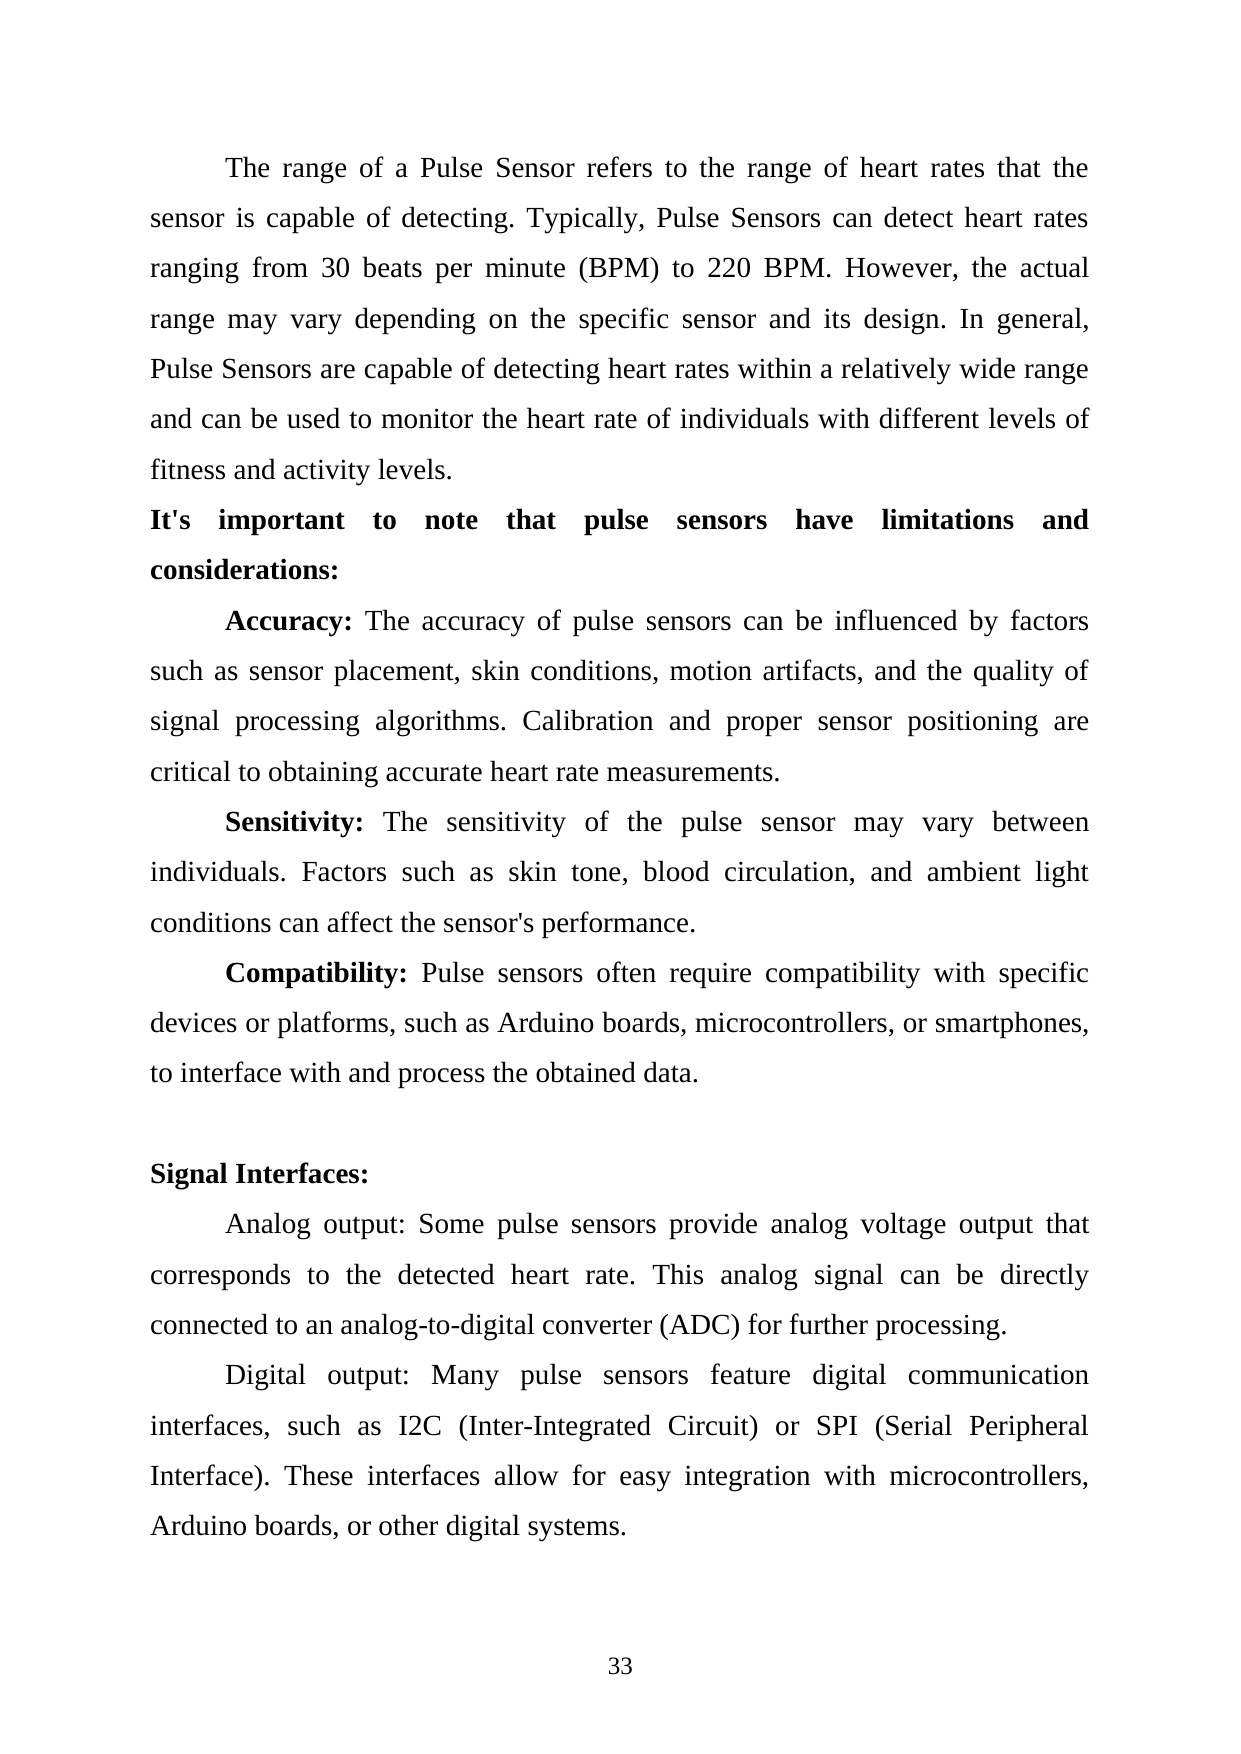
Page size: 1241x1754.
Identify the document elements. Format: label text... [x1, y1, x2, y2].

text Sensitivity: The sensitivity of the pulse sensor may vary between individuals. Factors such as skin tone, blood circulation, and ambient light conditions can affect the sensor's performance. [150, 804, 1090, 938]
text Accuracy: The accuracy of pulse sensors can be influenced by factors such as sensor placement, skin conditions, motion artifacts, and the quality of signal processing algorithms. Calibration and proper sensor positioning are critical to obtaining accurate heart rate measurements. [150, 603, 1090, 787]
text Analog output: Some pulse sensors provide analog voltage output that corresponds to the detected heart rate. This analog signal can be directly connected to an analog-to-digital converter (ADC) for further processing. [150, 1207, 1090, 1341]
text Compatibility: Pulse sensors often require compatibility with specific devices or platforms, such as Arduino boards, microcontrollers, or smartphones, to interface with and process the obtained data. [150, 955, 1090, 1089]
text It's important to note that pulse sensors have limitations and considerations: [150, 502, 1090, 586]
text The range of a Pulse Sensor refers to the range of heart rates that the sensor is capable of detecting. Typically, Pulse Sensors can detect heart rates ranging from 30 beats per minute (BPM) to 220 BPM. However, the actual range may vary depending on the specific sensor and its design. In general, Pulse Sensors are capable of detecting heart rates within a relatively wide range and can be used to monitor the heart rate of individuals with different levels of fitness and activity levels. [150, 150, 1090, 485]
text Signal Interfaces: [150, 1156, 1090, 1190]
text Digital output: Many pulse sensors feature digital communication interfaces, such as I2C (Inter-Integrated Circuit) or SPI (Serial Peripheral Interface). These interfaces allow for easy integration with microcontrollers, Arduino boards, or other digital systems. [150, 1357, 1090, 1542]
